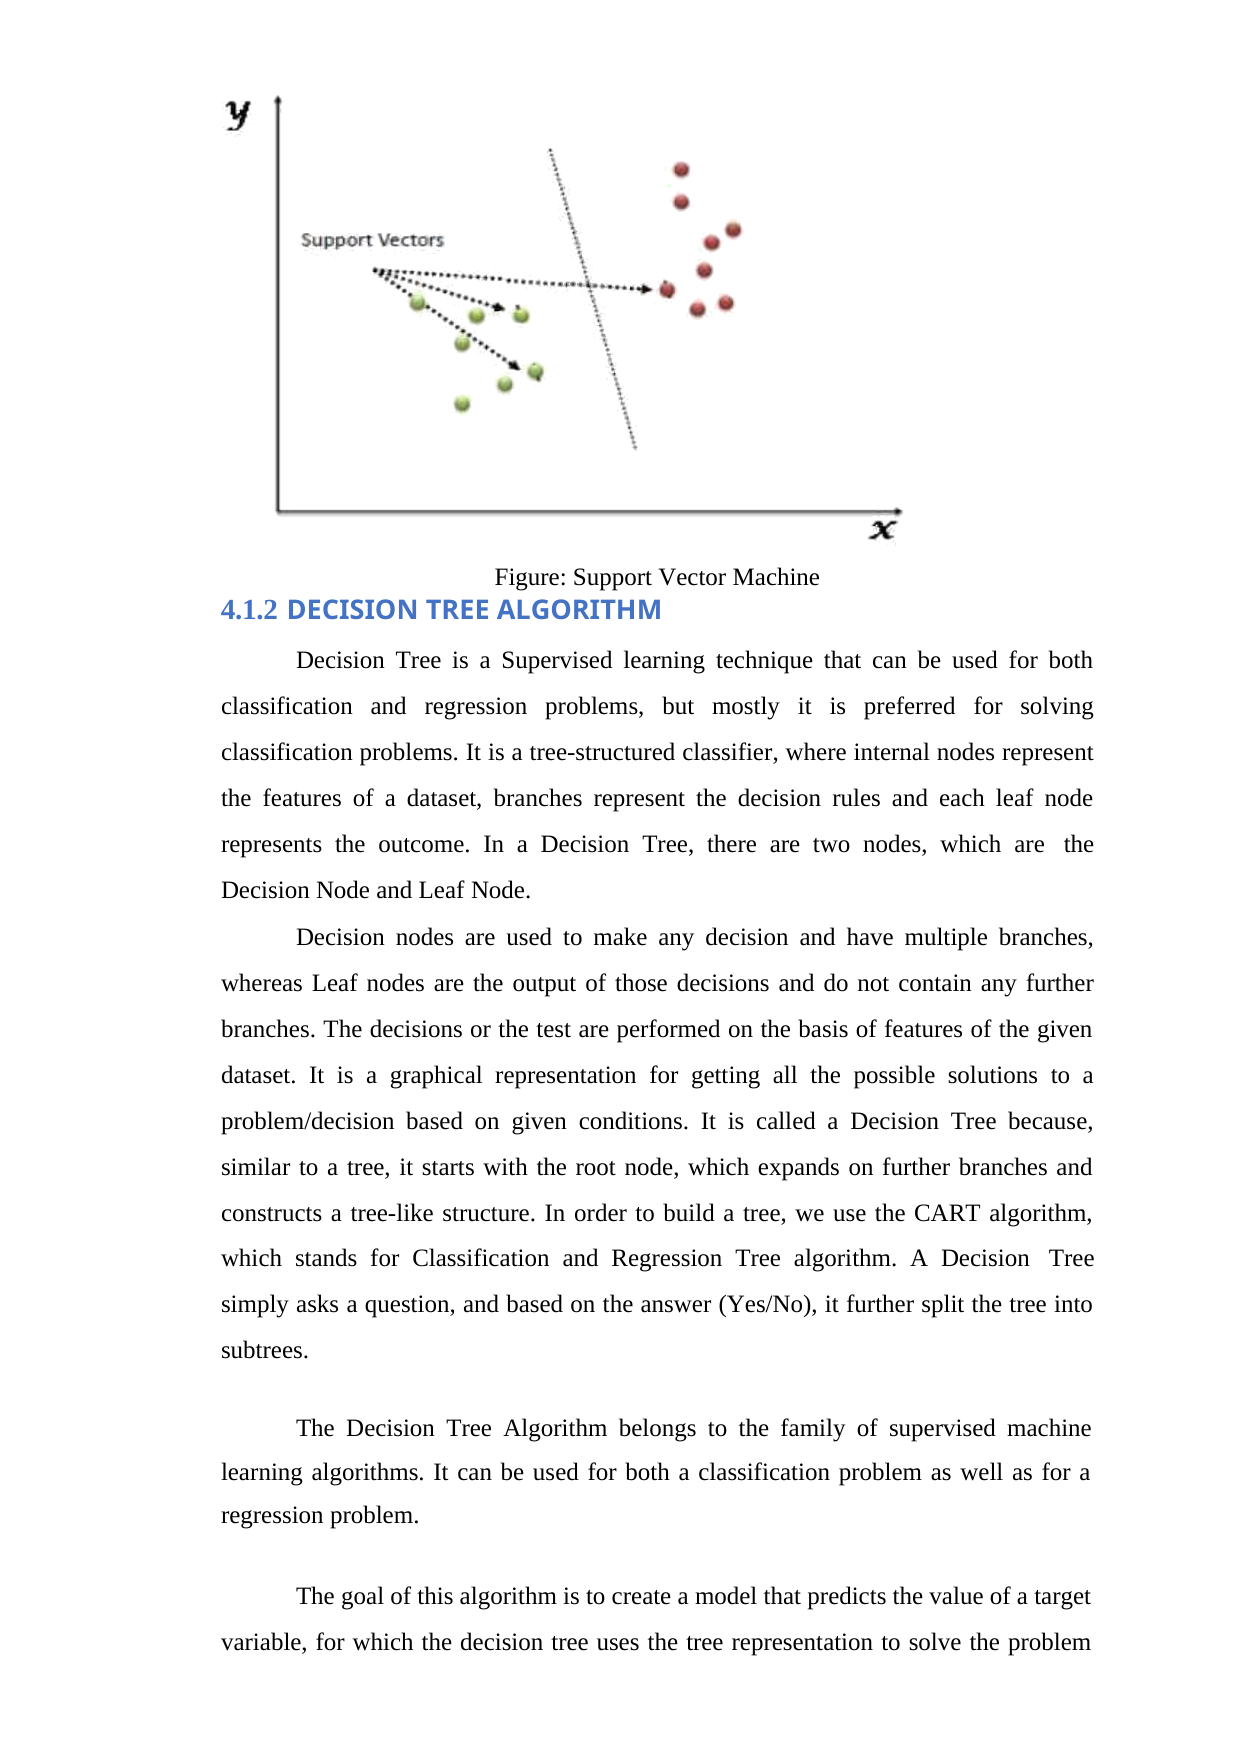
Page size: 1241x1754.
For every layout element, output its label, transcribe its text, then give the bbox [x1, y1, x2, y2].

text Decision Tree is a Supervised learning technique that can be used for both classification and regression problems, but mostly it is preferred for solving classification problems. It is a tree-structured classifier, where internal nodes represent the features of a dataset, branches represent the decision rules and each leaf node represents the outcome. In a Decision Tree, there are two nodes, which are the Decision Node and Leaf Node. [221, 645, 1094, 903]
subtitle DECISION TREE ALGORITHM [221, 591, 1173, 627]
text The Decision Tree Algorithm belongs to the family of supervised machine learning algorithms. It can be used for both a classification problem as well as for a regression problem. [221, 1413, 1092, 1529]
text Figure: Support Vector Machine [228, 562, 1087, 591]
picture [221, 95, 908, 546]
text Decision nodes are used to make any decision and have multiple branches, whereas Leaf nodes are the output of those decisions and do not contain any further branches. The decisions or the test are performed on the basis of features of the given dataset. It is a graphical representation for getting all the possible solutions to a problem/decision based on given conditions. It is called a Decision Tree because, similar to a tree, it starts with the root node, which expands on further branches and constructs a tree-like structure. In order to build a tree, we use the CART algorithm, which stands for Classification and Regression Tree algorithm. A Decision Tree simply asks a question, and based on the answer (Yes/No), it further split the tree into subtrees. [221, 922, 1094, 1364]
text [221, 1581, 1092, 1656]
